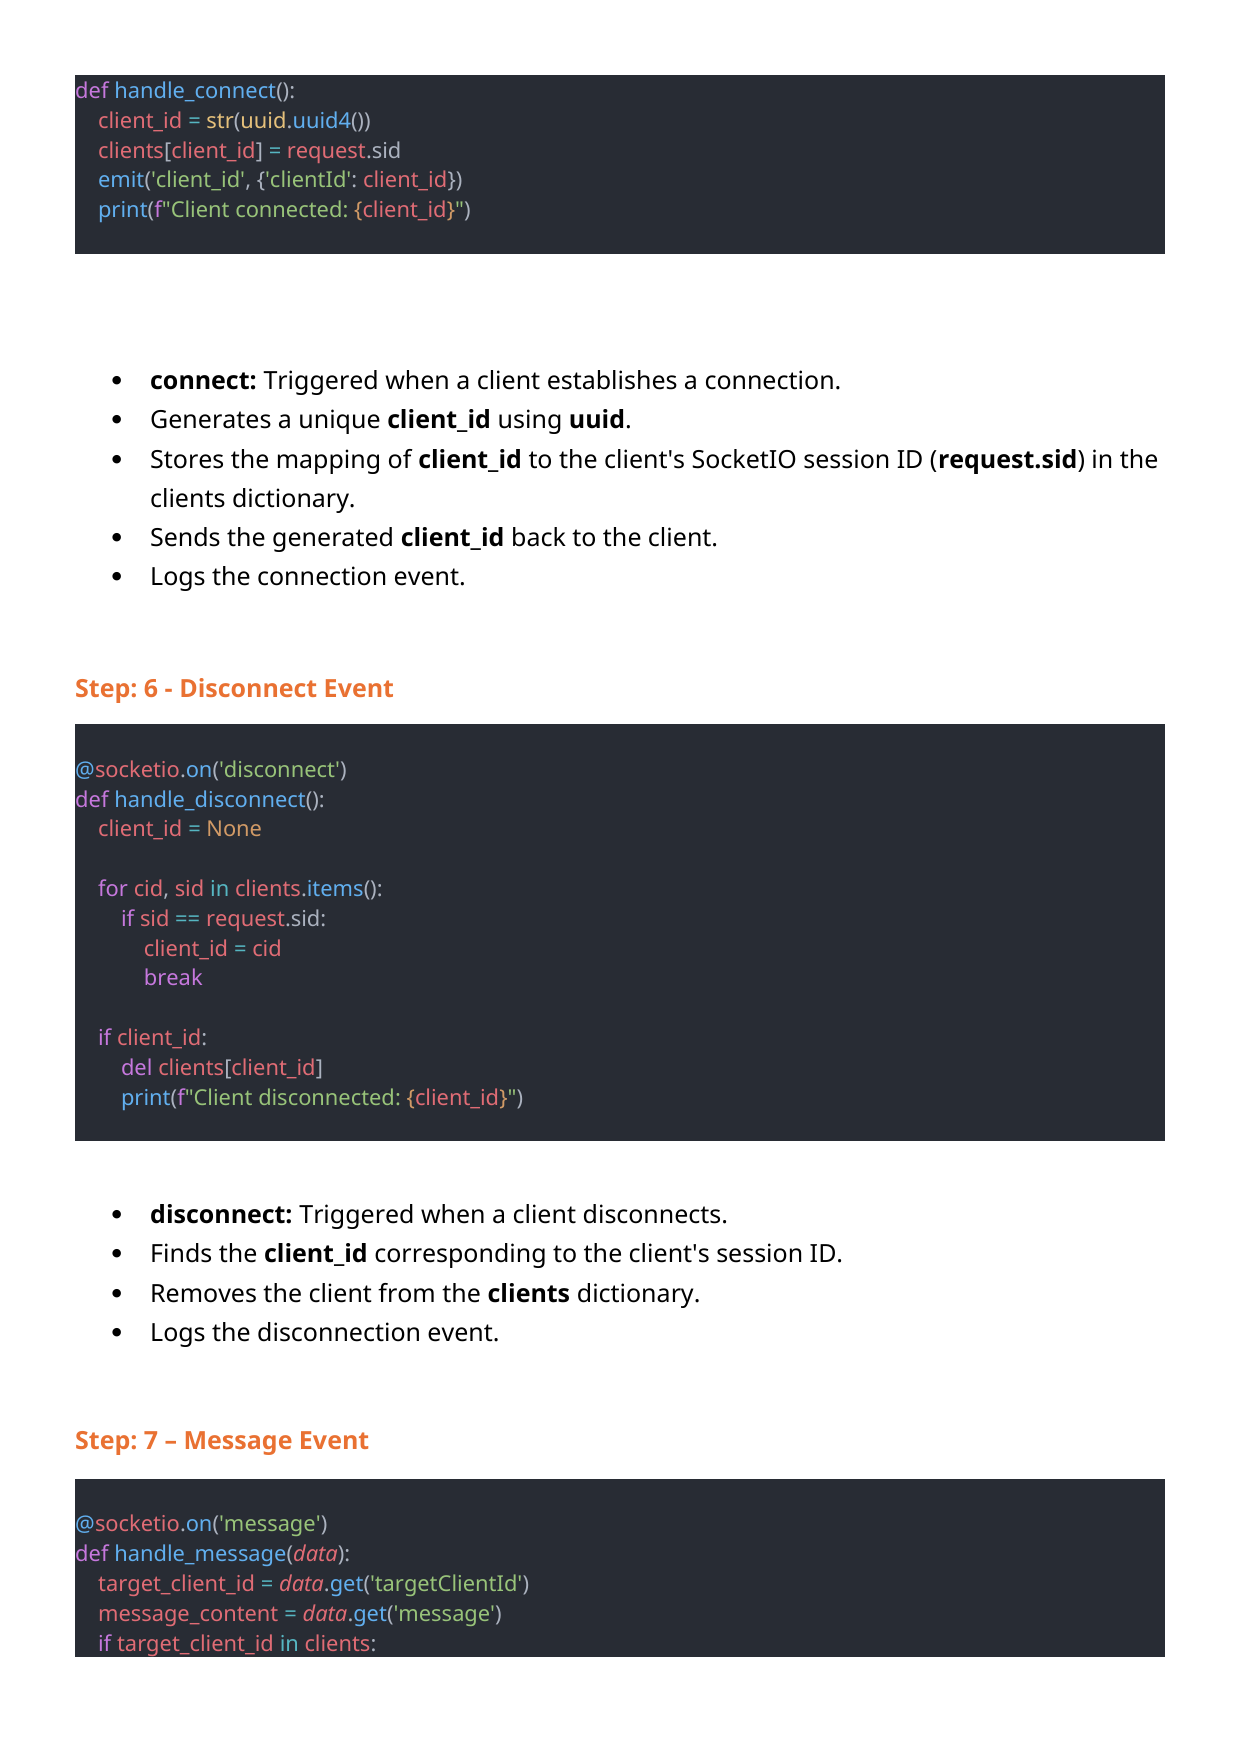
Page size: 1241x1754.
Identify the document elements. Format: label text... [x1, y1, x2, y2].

text clients[client_id] = request.sid [75, 134, 1165, 164]
list Finds the client_id corresponding to the client's session ID. [112, 1236, 1165, 1270]
text if client_id: [75, 1022, 1165, 1052]
list disconnect: Triggered when a client disconnects. [112, 1197, 1165, 1231]
text client_id = None [75, 813, 1165, 843]
text message_content = data.get('message') [75, 1598, 1165, 1628]
list connect: Triggered when a client establishes a connection. [112, 363, 1165, 397]
text Step: 6 - Disconnect Event [75, 671, 1165, 704]
text del clients[client_id] [75, 1052, 1165, 1081]
text def handle_message(data): [75, 1538, 1165, 1568]
text emit('client_id', {'clientId': client_id}) [75, 164, 1165, 194]
text target_client_id = data.get('targetClientId') [75, 1568, 1165, 1598]
list Logs the disconnection event. [112, 1314, 1165, 1348]
list Sends the generated client_id back to the client. [112, 520, 1165, 554]
text def handle_disconnect(): [75, 783, 1165, 813]
text client_id = cid [75, 932, 1165, 962]
text if target_client_id in clients: [75, 1628, 1165, 1657]
list Logs the connection event. [112, 559, 1165, 593]
text if sid == request.sid: [75, 903, 1165, 932]
list Stores the mapping of client_id to the client's SocketIO session ID (request.sid) in the clients dictionary. [112, 441, 1165, 514]
text @socketio.on('disconnect') [75, 754, 1165, 783]
text Step: 7 – Message Event [75, 1423, 1165, 1457]
text print(f"Client disconnected: {client_id}") [75, 1081, 1165, 1111]
list Generates a unique client_id using uuid. [112, 402, 1165, 436]
text @socketio.on('message') [75, 1508, 1165, 1538]
text print(f"Client connected: {client_id}") [75, 194, 1165, 224]
text for cid, sid in clients.items(): [75, 873, 1165, 903]
text client_id = str(uuid.uuid4()) [75, 105, 1165, 134]
text break [75, 962, 1165, 992]
text def handle_connect(): [75, 75, 1165, 105]
list Removes the client from the clients dictionary. [112, 1275, 1165, 1309]
